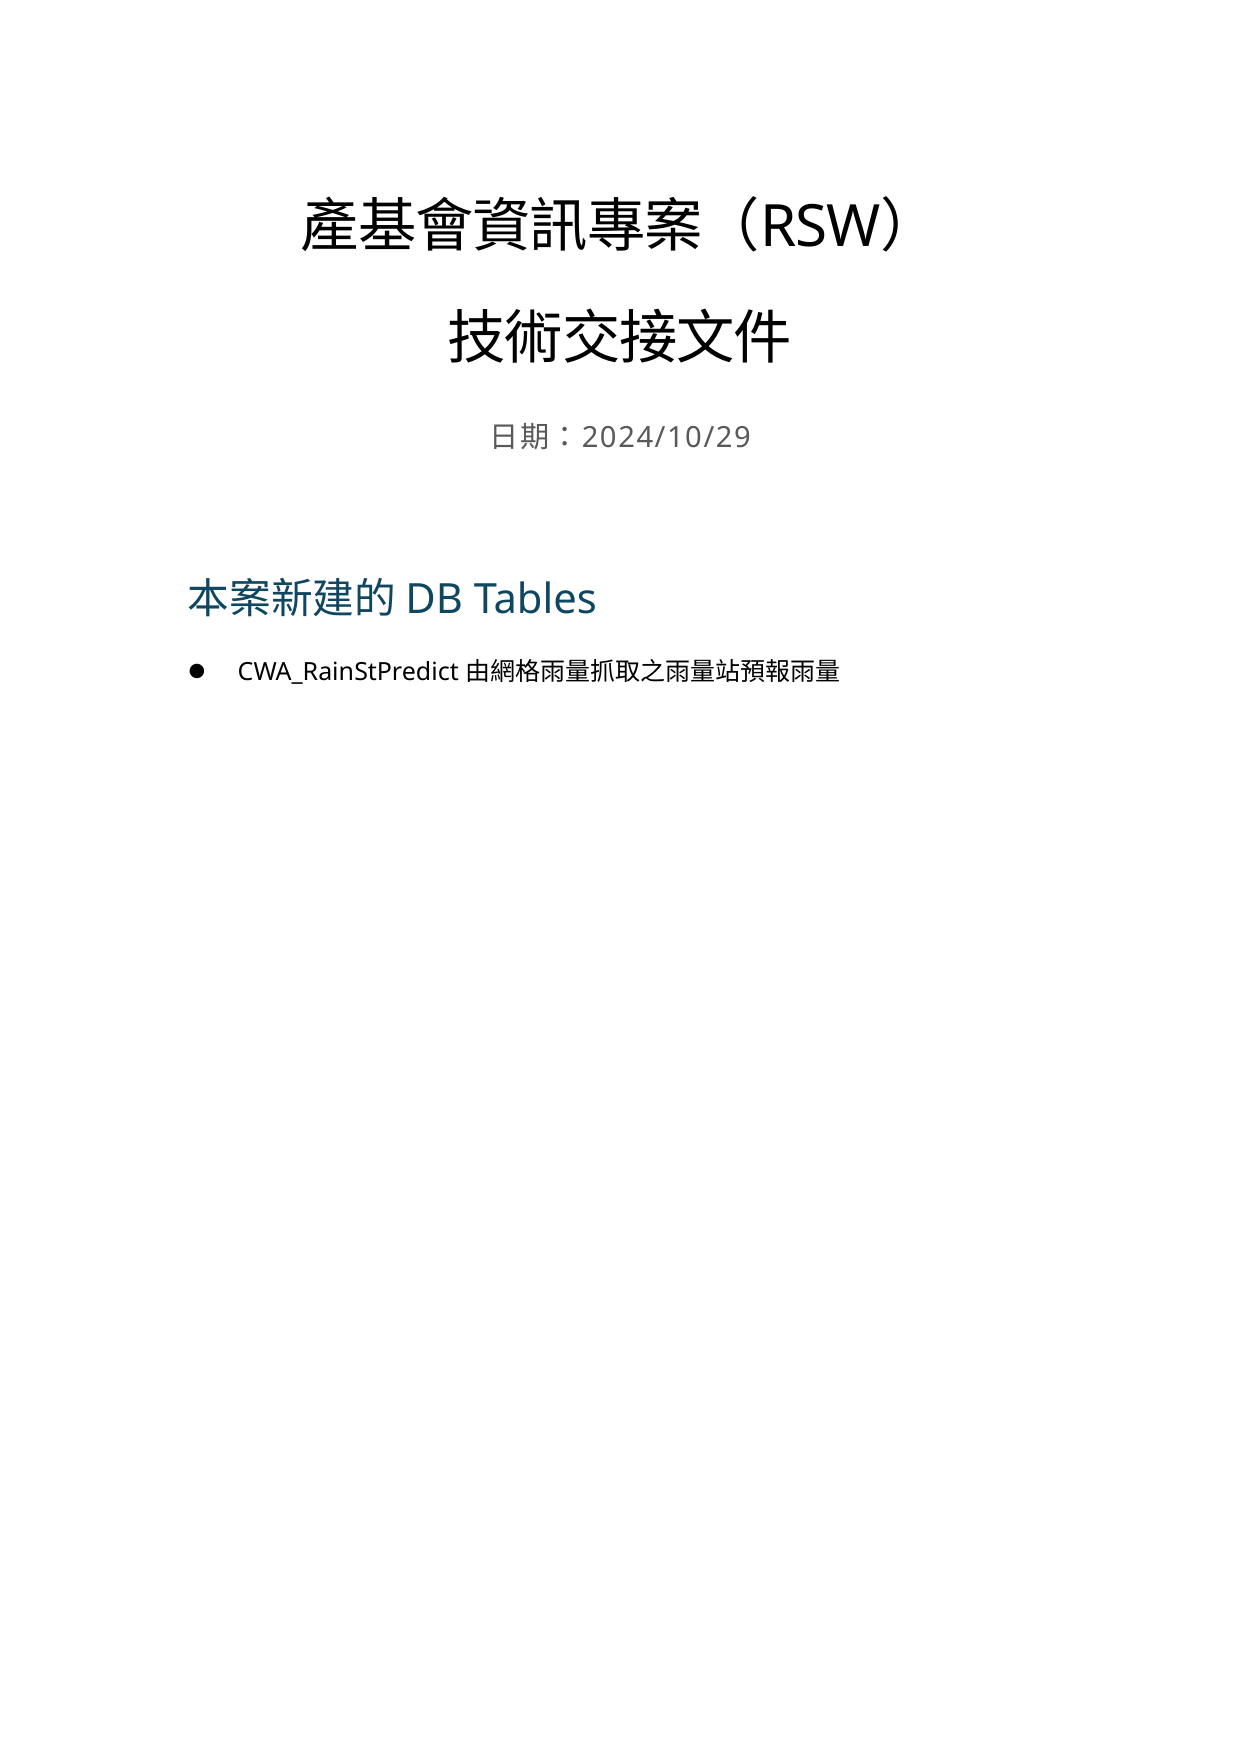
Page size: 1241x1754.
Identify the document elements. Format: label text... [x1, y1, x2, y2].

title 技術交接文件 [187, 277, 1053, 389]
list CWA_RainStPredict 由網格雨量抓取之雨量站預報雨量 [187, 651, 1053, 688]
subtitle 日期：2024/10/29 [187, 398, 1053, 473]
subtitle 本案新建的 DB Tables [187, 558, 1053, 633]
title 產基會資訊專案（RSW） [187, 164, 1053, 277]
